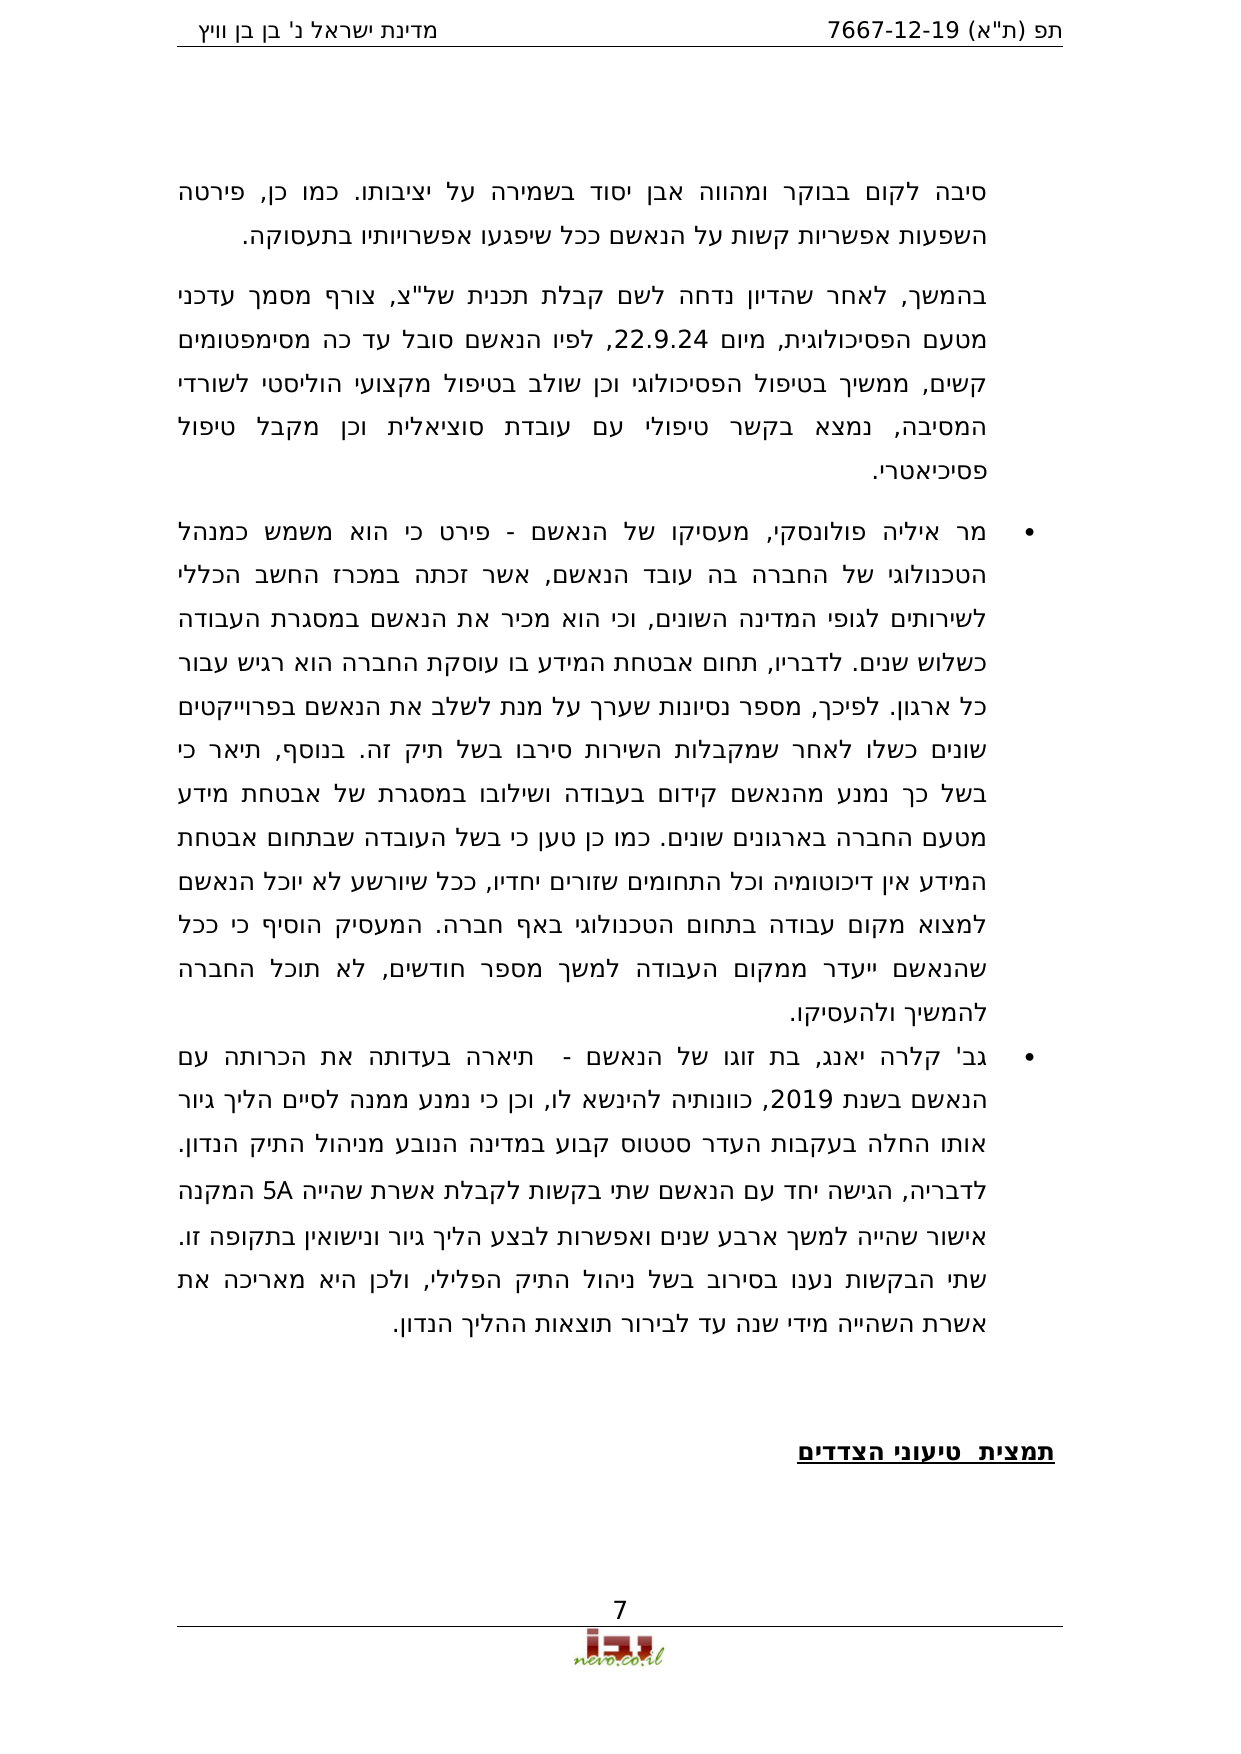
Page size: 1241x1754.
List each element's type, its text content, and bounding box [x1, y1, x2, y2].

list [177, 177, 1026, 250]
text בהמשך, לאחר שהדיון נדחה לשם קבלת תכנית של"צ, צורף מסמך עדכני מטעם הפסיכולוגית, מיום 22.9.24, לפיו הנאשם סובל עד כה מסימפטומים קשים, ממשיך בטיפול הפסיכולוגי וכן שולב בטיפול מקצועי הוליסטי לשורדי המסיבה, נמצא בקשר טיפולי עם עובדת סוציאלית וכן מקבל טיפול פסיכיאטרי. [177, 281, 988, 486]
picture [574, 1628, 666, 1667]
list מר איליה פולונסקי, מעסיקו של הנאשם - פירט כי הוא משמש כמנהל הטכנולוגי של החברה בה עובד הנאשם, אשר זכתה במכרז החשב הכללי לשירותים לגופי המדינה השונים, וכי הוא מכיר את הנאשם במסגרת העבודה כשלוש שנים. לדבריו, תחום אבטחת המידע בו עוסקת החברה הוא רגיש עבור כל ארגון. לפיכך, מספר נסיונות שערך על מנת לשלב את הנאשם בפרוייקטים שונים כשלו לאחר שמקבלות השירות סירבו בשל תיק זה. בנוסף, תיאר כי בשל כך נמנע מהנאשם קידום בעבודה ושילובו במסגרת של אבטחת מידע מטעם החברה בארגונים שונים. כמו כן טען כי בשל העובדה שבתחום אבטחת המידע אין דיכוטומיה וכל התחומים שזורים יחדיו, ככל שיורשע לא יוכל הנאשם למצוא מקום עבודה בתחום הטכנולוגי באף חברה. המעסיק הוסיף כי ככל שהנאשם ייעדר ממקום העבודה למשך מספר חודשים, לא תוכל החברה להמשיך ולהעסיקו. [177, 517, 1026, 1027]
list גב' קלרה יאנג, בת זוגו של הנאשם - תיארה בעדותה את הכרותה עם הנאשם בשנת 2019, כוונותיה להינשא לו, וכן כי נמנע ממנה לסיים הליך גיור אותו החלה בעקבות העדר סטטוס קבוע במדינה הנובע מניהול התיק הנדון. לדבריה, הגישה יחד עם הנאשם שתי בקשות לקבלת אשרת שהייה 5A המקנה אישור שהייה למשך ארבע שנים ואפשרות לבצע הליך גיור ונישואין בתקופה זו. שתי הבקשות נענו בסירוב בשל ניהול התיק הפלילי, ולכן היא מאריכה את אשרת השהייה מידי שנה עד לבירור תוצאות ההליך הנדון. [177, 1042, 1026, 1338]
text תמצית טיעוני הצדדים [177, 1437, 1063, 1466]
